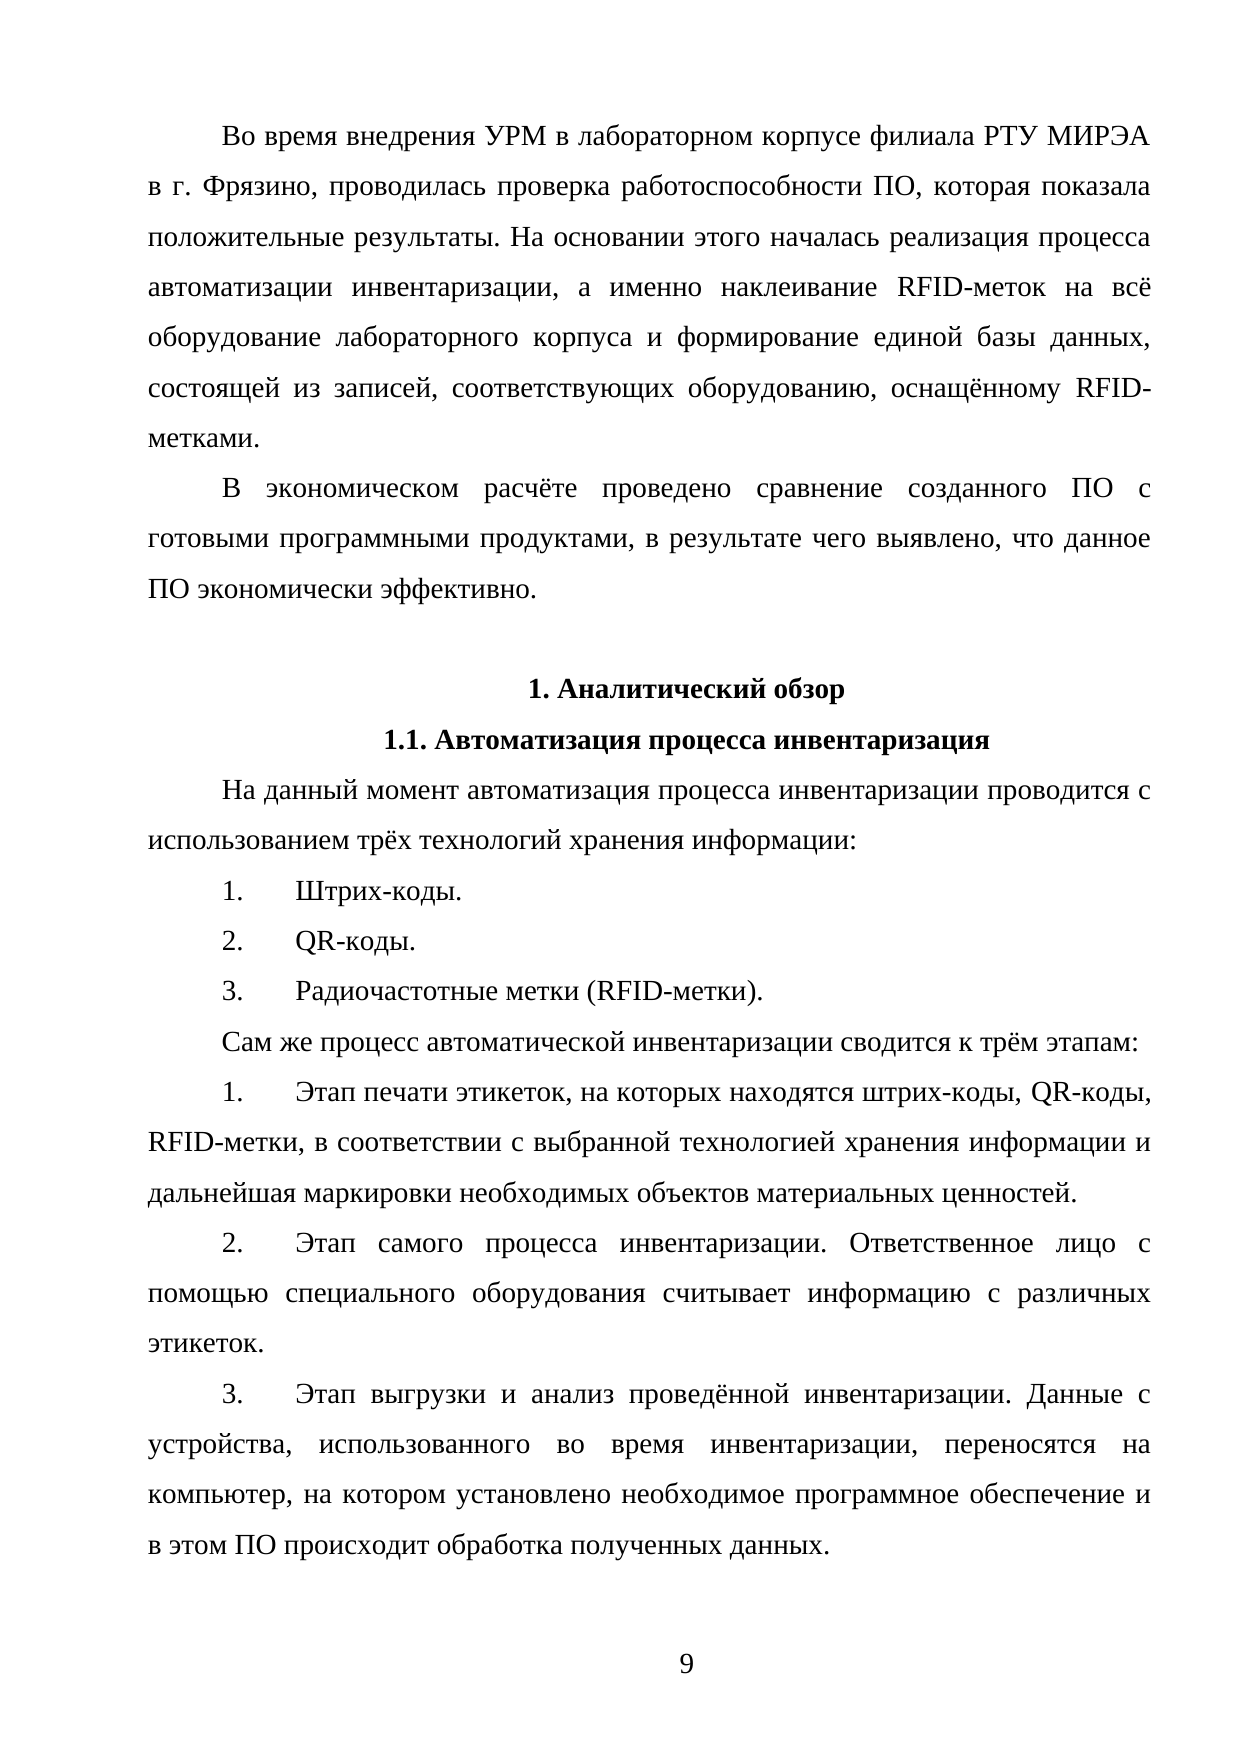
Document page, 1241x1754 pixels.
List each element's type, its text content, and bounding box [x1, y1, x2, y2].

list Этап самого процесса инвентаризации. Ответственное лицо с помощью специального оборудования считывает информацию с различных этикеток. [148, 1225, 1152, 1359]
text В экономическом расчёте проведено сравнение созданного ПО с готовыми программными продуктами, в результате чего выявлено, что данное ПО экономически эффективно. [148, 470, 1152, 604]
list QR-коды. [148, 923, 1152, 957]
subtitle 1. Аналитический обзор [148, 672, 1152, 705]
list Этап выгрузки и анализ проведённой инвентаризации. Данные с устройства, использованного во время инвентаризации, переносятся на компьютер, на котором установлено необходимое программное обеспечение и в этом ПО происходит обработка полученных данных. [148, 1376, 1152, 1560]
subtitle 1.1. Автоматизация процесса инвентаризация [148, 722, 1152, 755]
list Штрих-коды. [148, 873, 1152, 906]
text Во время внедрения УРМ в лабораторном корпусе филиала РТУ МИРЭА в г. Фрязино, проводилась проверка работоспособности ПО, которая показала положительные результаты. На основании этого началась реализация процесса автоматизации инвентаризации, а именно наклеивание RFID-меток на всё оборудование лабораторного корпуса и формирование единой базы данных, состоящей из записей, соответствующих оборудованию, оснащённому RFID-метками. [148, 118, 1152, 453]
list Радиочастотные метки (RFID-метки). [148, 973, 1152, 1007]
list Этап печати этикеток, на которых находятся штрих-коды, QR-коды, RFID-метки, в соответствии с выбранной технологией хранения информации и дальнейшая маркировки необходимых объектов материальных ценностей. [148, 1074, 1152, 1208]
text Сам же процесс автоматической инвентаризации сводится к трём этапам: [148, 1024, 1152, 1057]
text На данный момент автоматизация процесса инвентаризации проводится с использованием трёх технологий хранения информации: [148, 772, 1152, 856]
